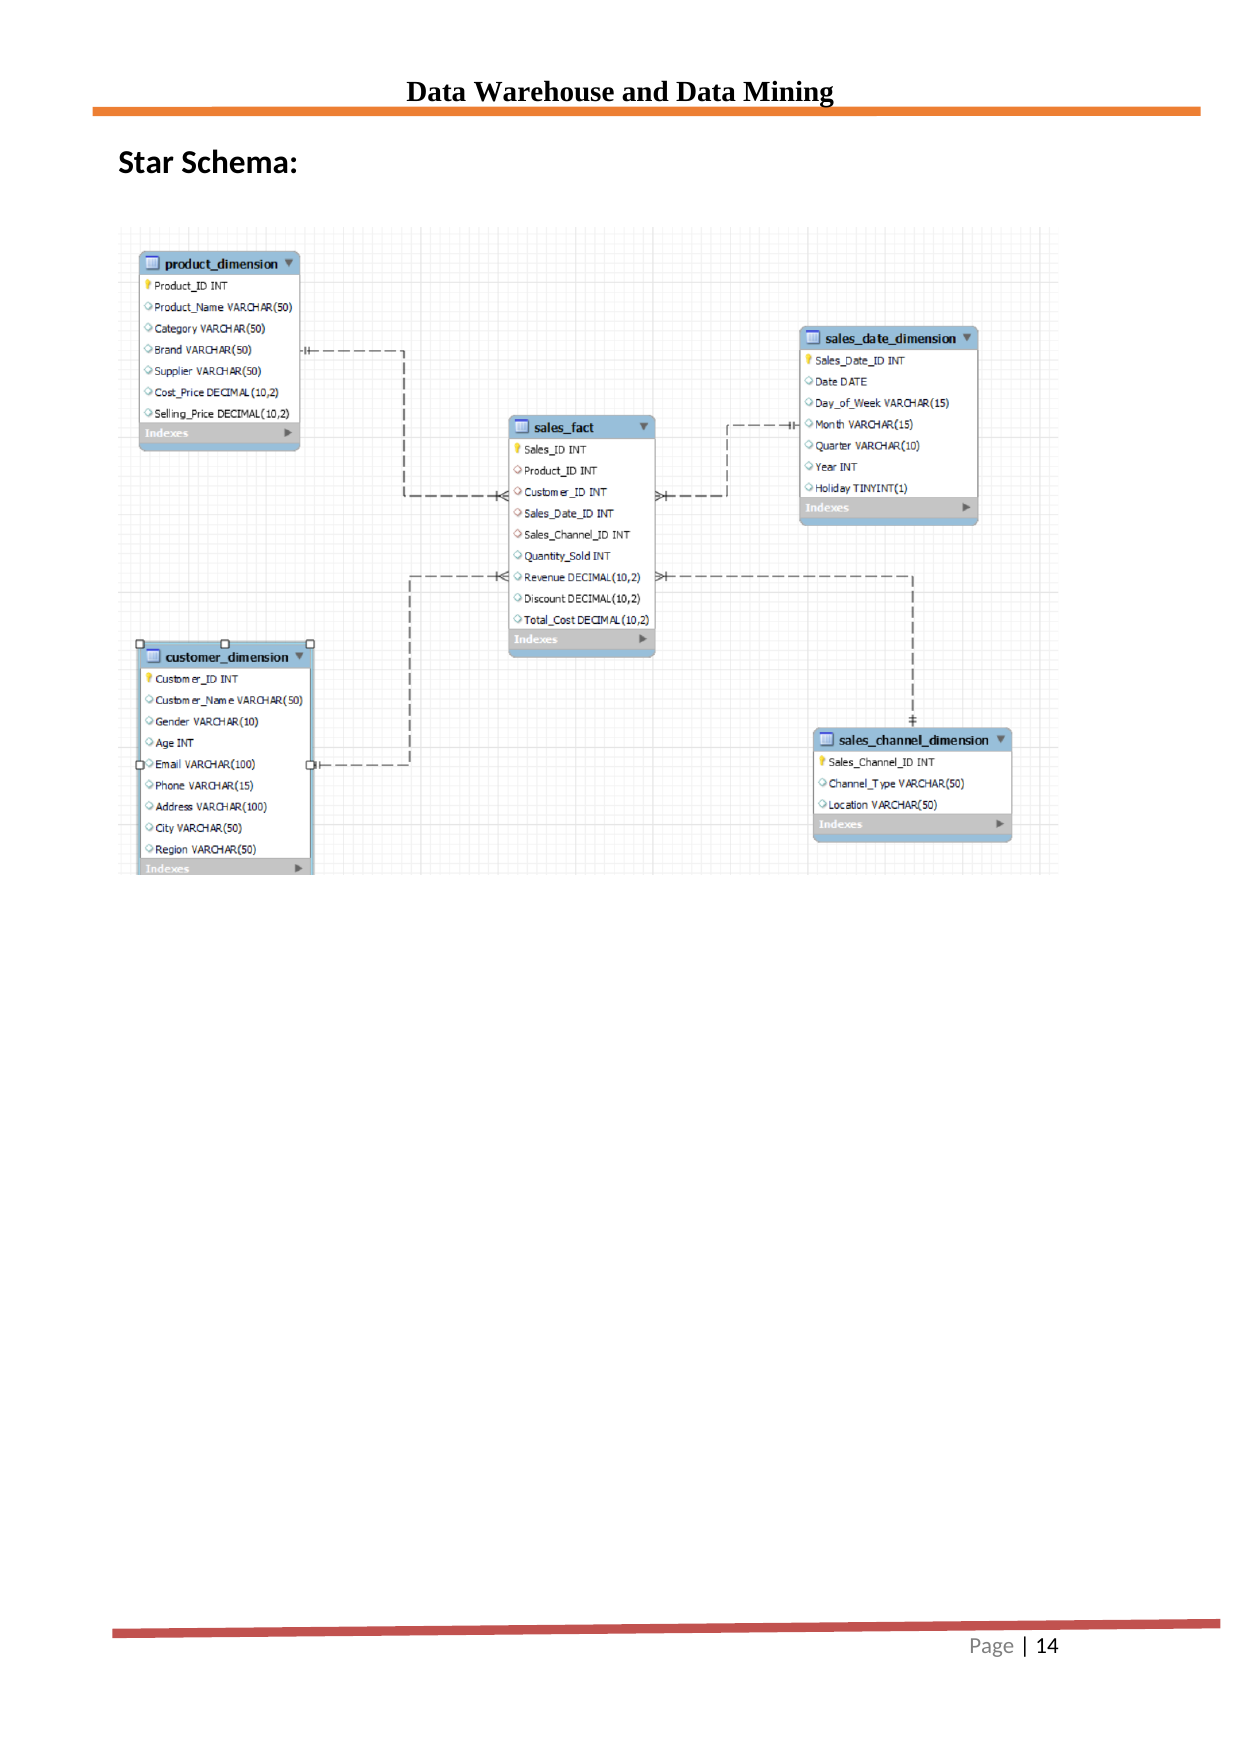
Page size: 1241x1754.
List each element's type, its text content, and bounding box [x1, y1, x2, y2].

picture [118, 227, 1059, 875]
